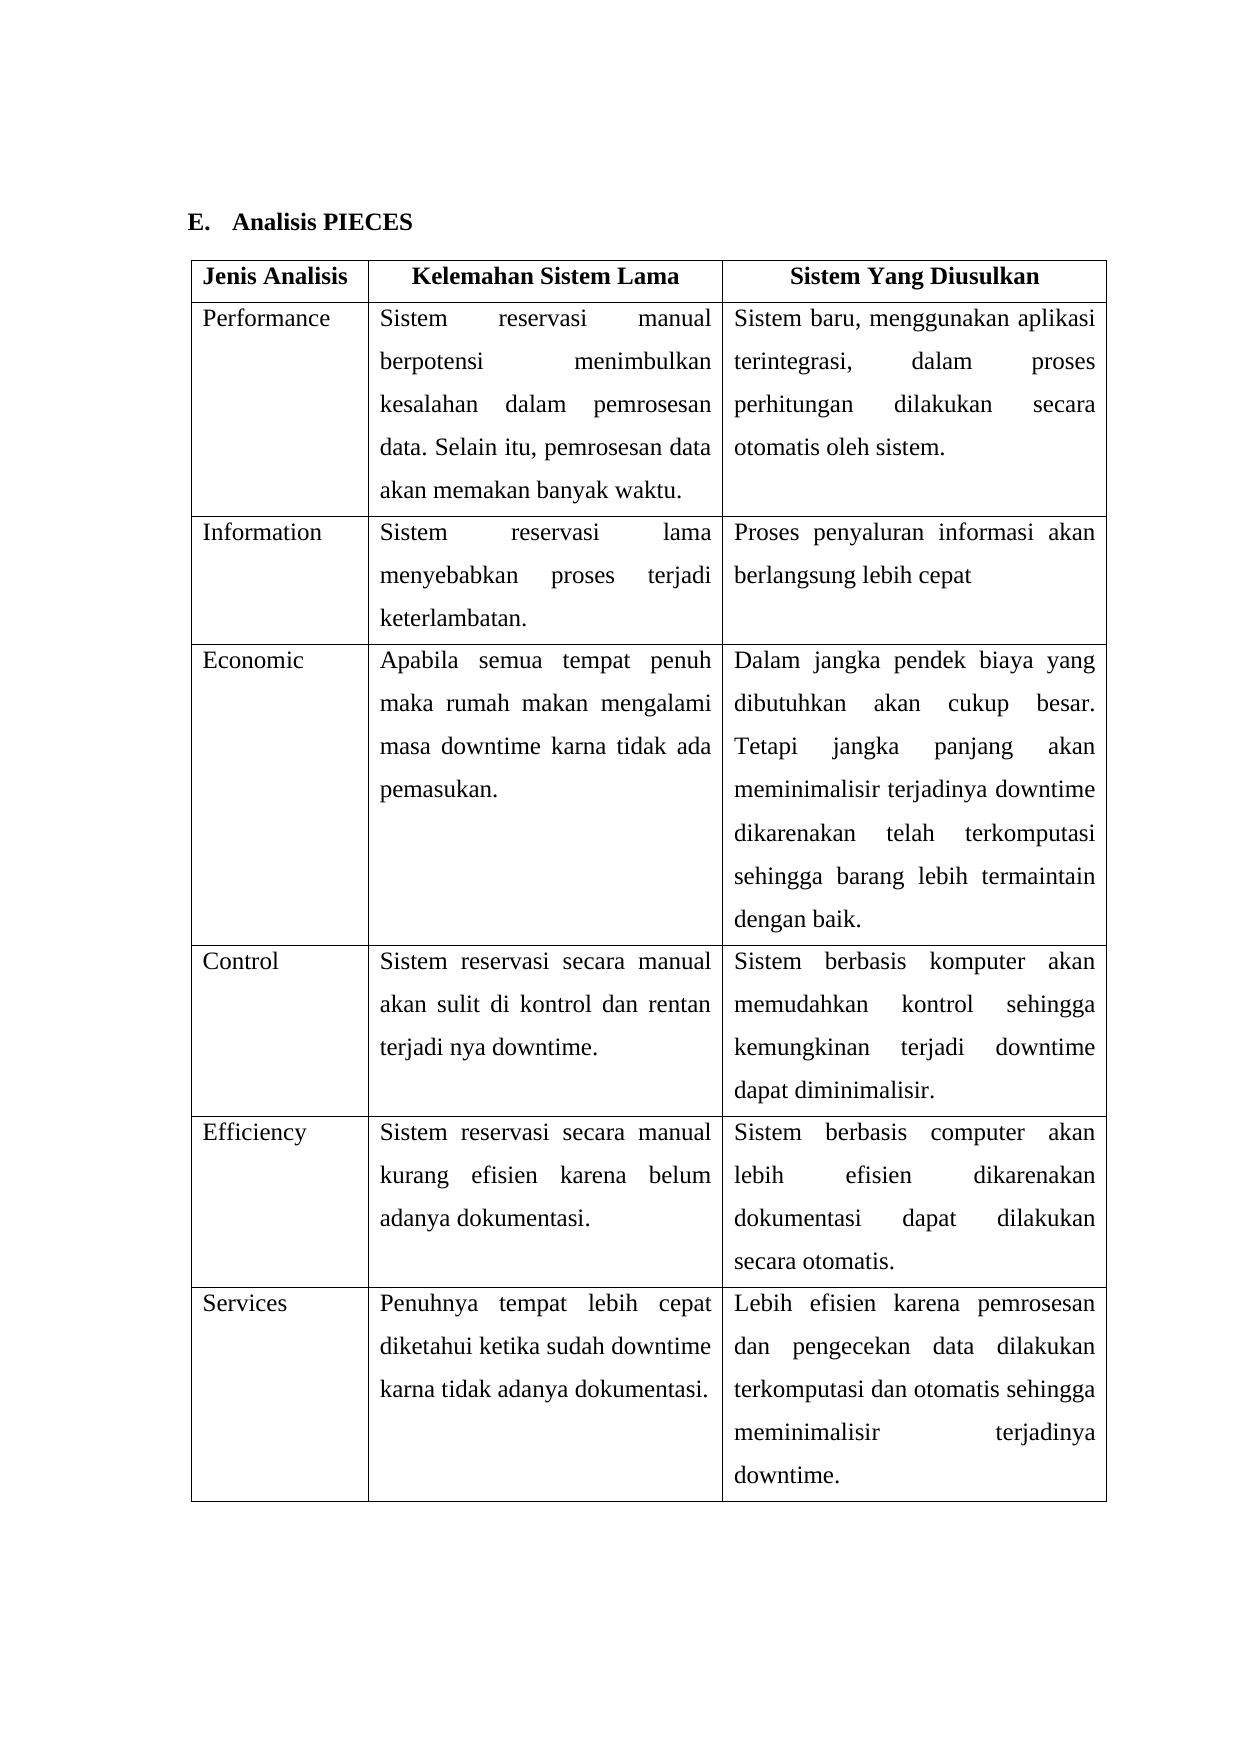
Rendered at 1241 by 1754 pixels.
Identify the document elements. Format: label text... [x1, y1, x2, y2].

table_cell Sistem berbasis komputer akan memudahkan kontrol sehingga kemungkinan terjadi downtime dapat diminimalisir. [723, 946, 1106, 1116]
table_header Jenis Analisis [192, 261, 368, 302]
list Analisis PIECES [187, 207, 1053, 236]
table_cell Sistem berbasis computer akan lebih efisien dikarenakan dokumentasi dapat dilakukan secara otomatis. [723, 1117, 1106, 1287]
table_cell Lebih efisien karena pemrosesan dan pengecekan data dilakukan terkomputasi dan otomatis sehingga meminimalisir terjadinya downtime. [723, 1288, 1106, 1501]
table_cell Control [192, 946, 368, 1116]
table_cell Sistem reservasi secara manual kurang efisien karena belum adanya dokumentasi. [369, 1117, 722, 1287]
table_cell Performance [192, 303, 368, 516]
table_cell Sistem reservasi secara manual akan sulit di kontrol dan rentan terjadi nya downtime. [369, 946, 722, 1116]
table_cell Economic [192, 645, 368, 945]
table_cell Services [192, 1288, 368, 1501]
table_cell Efficiency [192, 1117, 368, 1287]
table_cell Sistem reservasi lama menyebabkan proses terjadi keterlambatan. [369, 517, 722, 644]
table_header Kelemahan Sistem Lama [369, 261, 722, 302]
table_cell Information [192, 517, 368, 644]
table_cell Apabila semua tempat penuh maka rumah makan mengalami masa downtime karna tidak ada pemasukan. [369, 645, 722, 945]
table_cell Proses penyaluran informasi akan berlangsung lebih cepat [723, 517, 1106, 644]
table_header Sistem Yang Diusulkan [723, 261, 1106, 302]
table_cell Penuhnya tempat lebih cepat diketahui ketika sudah downtime karna tidak adanya dokumentasi. [369, 1288, 722, 1501]
table_cell Dalam jangka pendek biaya yang dibutuhkan akan cukup besar. Tetapi jangka panjang akan meminimalisir terjadinya downtime dikarenakan telah terkomputasi sehingga barang lebih termaintain dengan baik. [723, 645, 1106, 945]
table_cell Sistem reservasi manual berpotensi menimbulkan kesalahan dalam pemrosesan data. Selain itu, pemrosesan data akan memakan banyak waktu. [369, 303, 722, 516]
table_cell Sistem baru, menggunakan aplikasi terintegrasi, dalam proses perhitungan dilakukan secara otomatis oleh sistem. [723, 303, 1106, 516]
